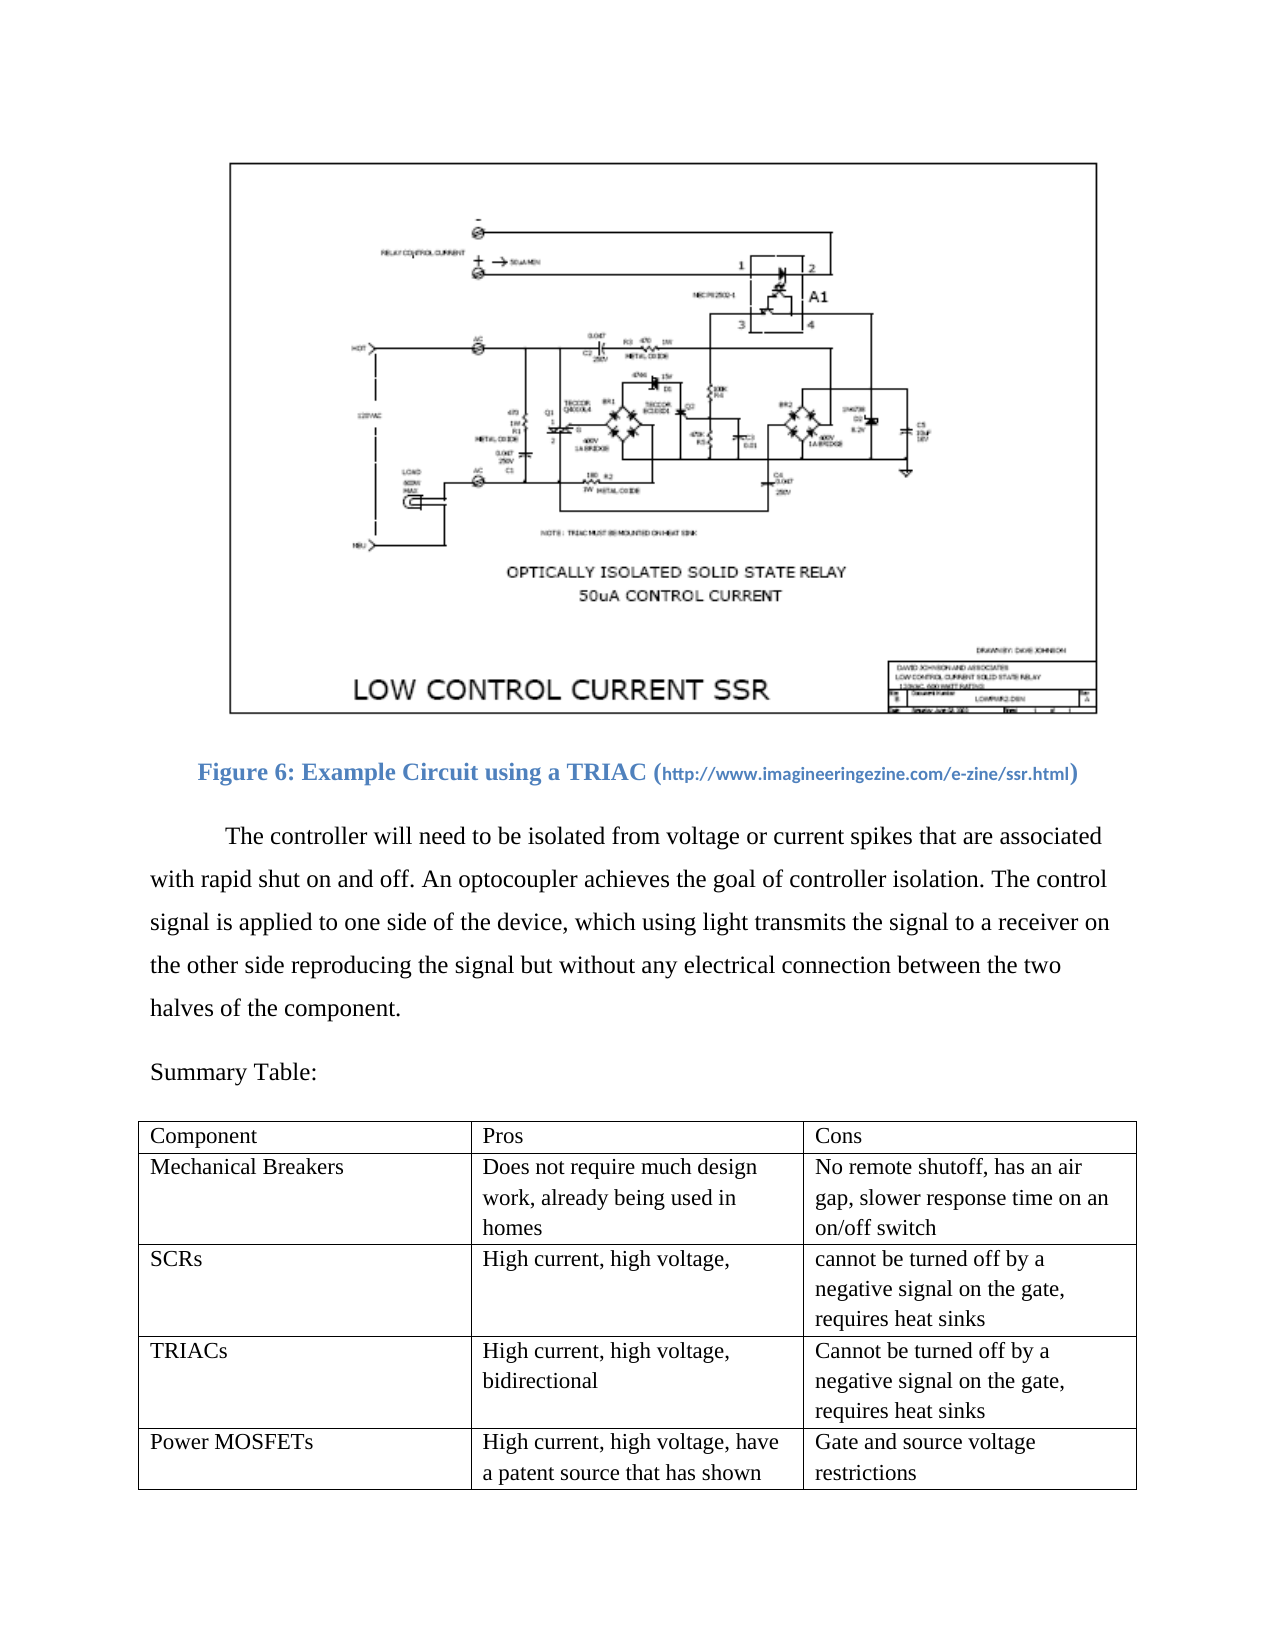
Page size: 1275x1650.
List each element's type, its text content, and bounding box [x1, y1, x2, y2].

table_cell High current, high voltage, [472, 1245, 803, 1336]
table_header Pros [472, 1122, 803, 1152]
table_cell cannot be turned off by a negative signal on the gate, requires heat sinks [804, 1245, 1136, 1336]
table_cell No remote shutoff, has an air gap, slower response time on an on/off switch [804, 1154, 1136, 1244]
table_cell Does not require much design work, already being used in homes [472, 1154, 803, 1244]
text Figure 6: Example Circuit using a TRIAC (http://www.imagineeringezine.com/e-zine/ssr.html) [150, 757, 1125, 786]
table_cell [472, 1429, 803, 1489]
text Summary Table: [150, 1057, 1125, 1086]
text The controller will need to be isolated from voltage or current spikes that are associated with rapid shut on and off. An optocoupler achieves the goal of controller isolation. The control signal is applied to one side of the device, which using light transmits the signal to a receiver on the other side reproducing the signal but without any electrical connection between the two halves of the component. [150, 821, 1125, 1022]
picture [225, 150, 1110, 722]
table_cell Power MOSFETs [139, 1429, 471, 1489]
table_cell High current, high voltage, bidirectional [472, 1337, 803, 1427]
table_cell Mechanical Breakers [139, 1154, 471, 1244]
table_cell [804, 1429, 1136, 1489]
table_cell Cannot be turned off by a negative signal on the gate, requires heat sinks [804, 1337, 1136, 1427]
table_cell SCRs [139, 1245, 471, 1336]
table_header Cons [804, 1122, 1136, 1152]
table_cell TRIACs [139, 1337, 471, 1427]
table_header Component [139, 1122, 471, 1152]
